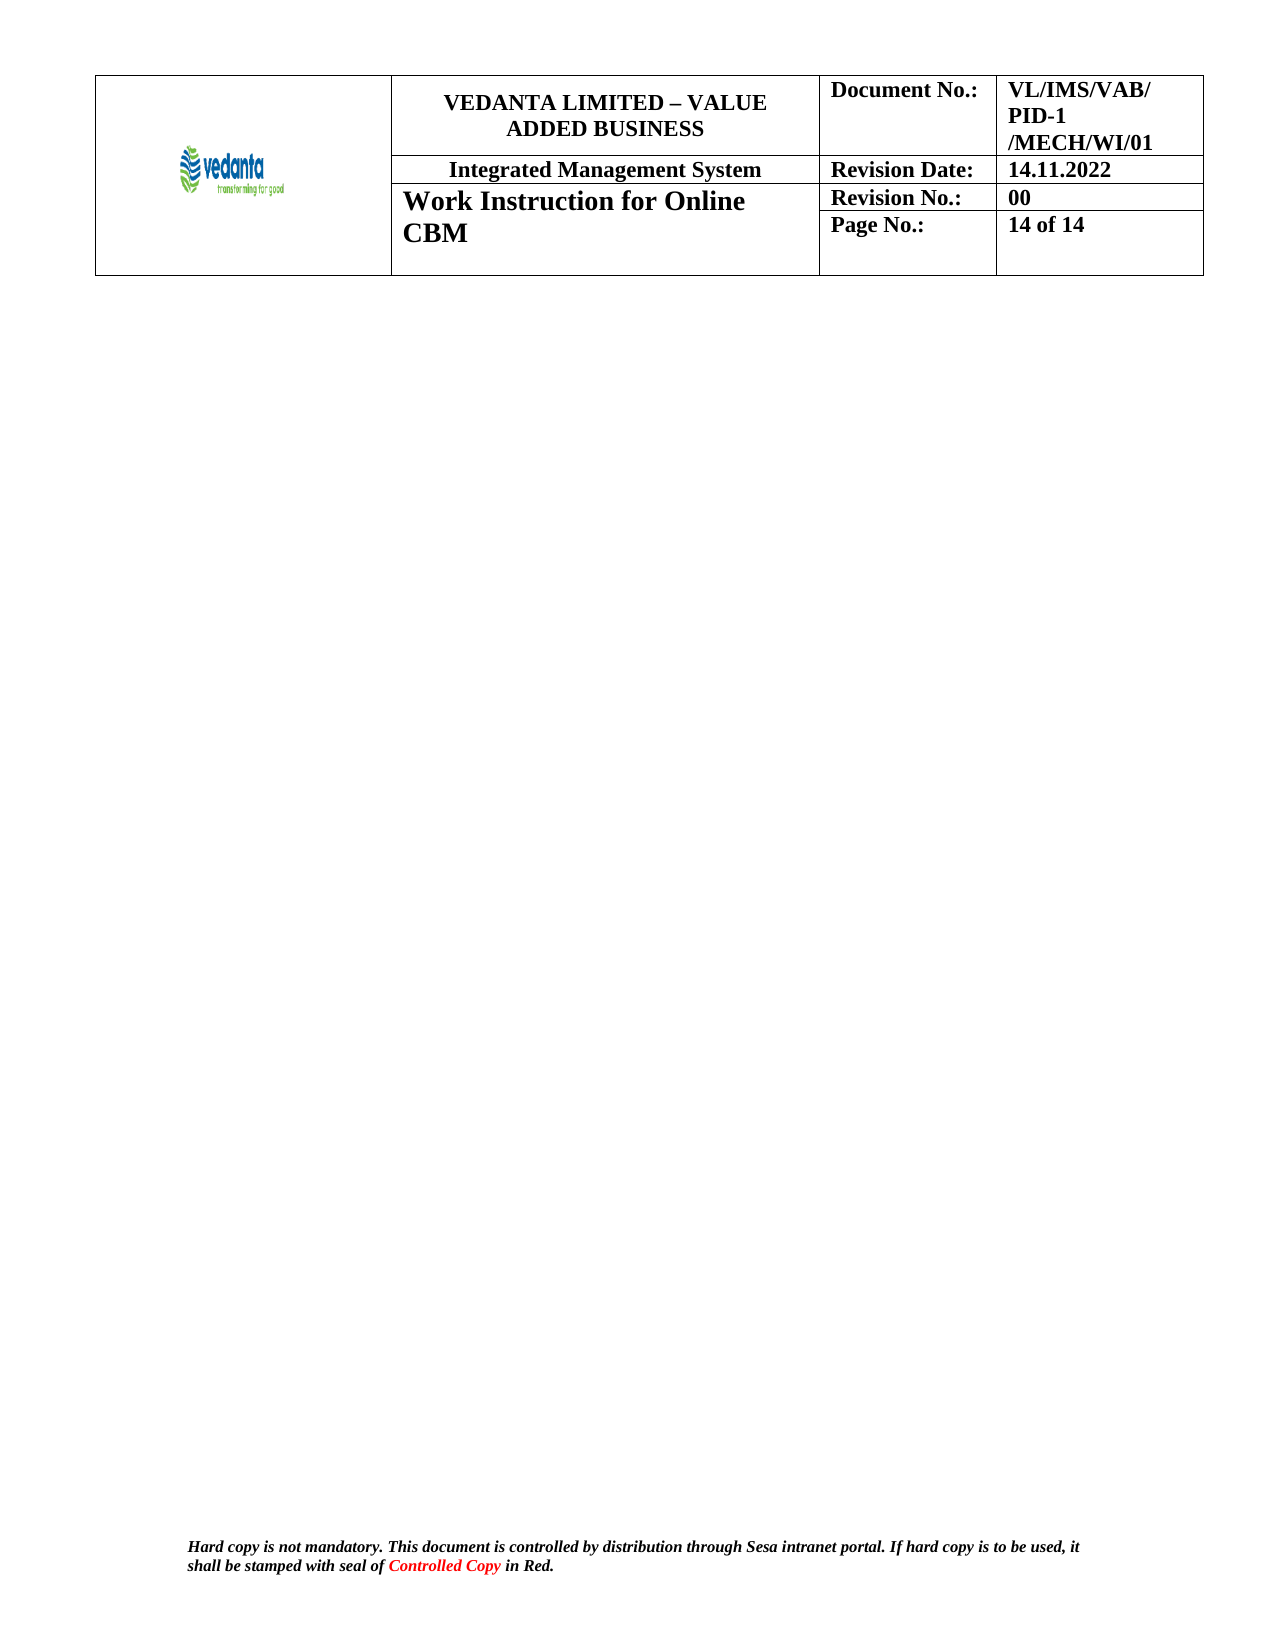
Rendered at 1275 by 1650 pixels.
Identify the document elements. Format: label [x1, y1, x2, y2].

picture [112, 110, 362, 232]
